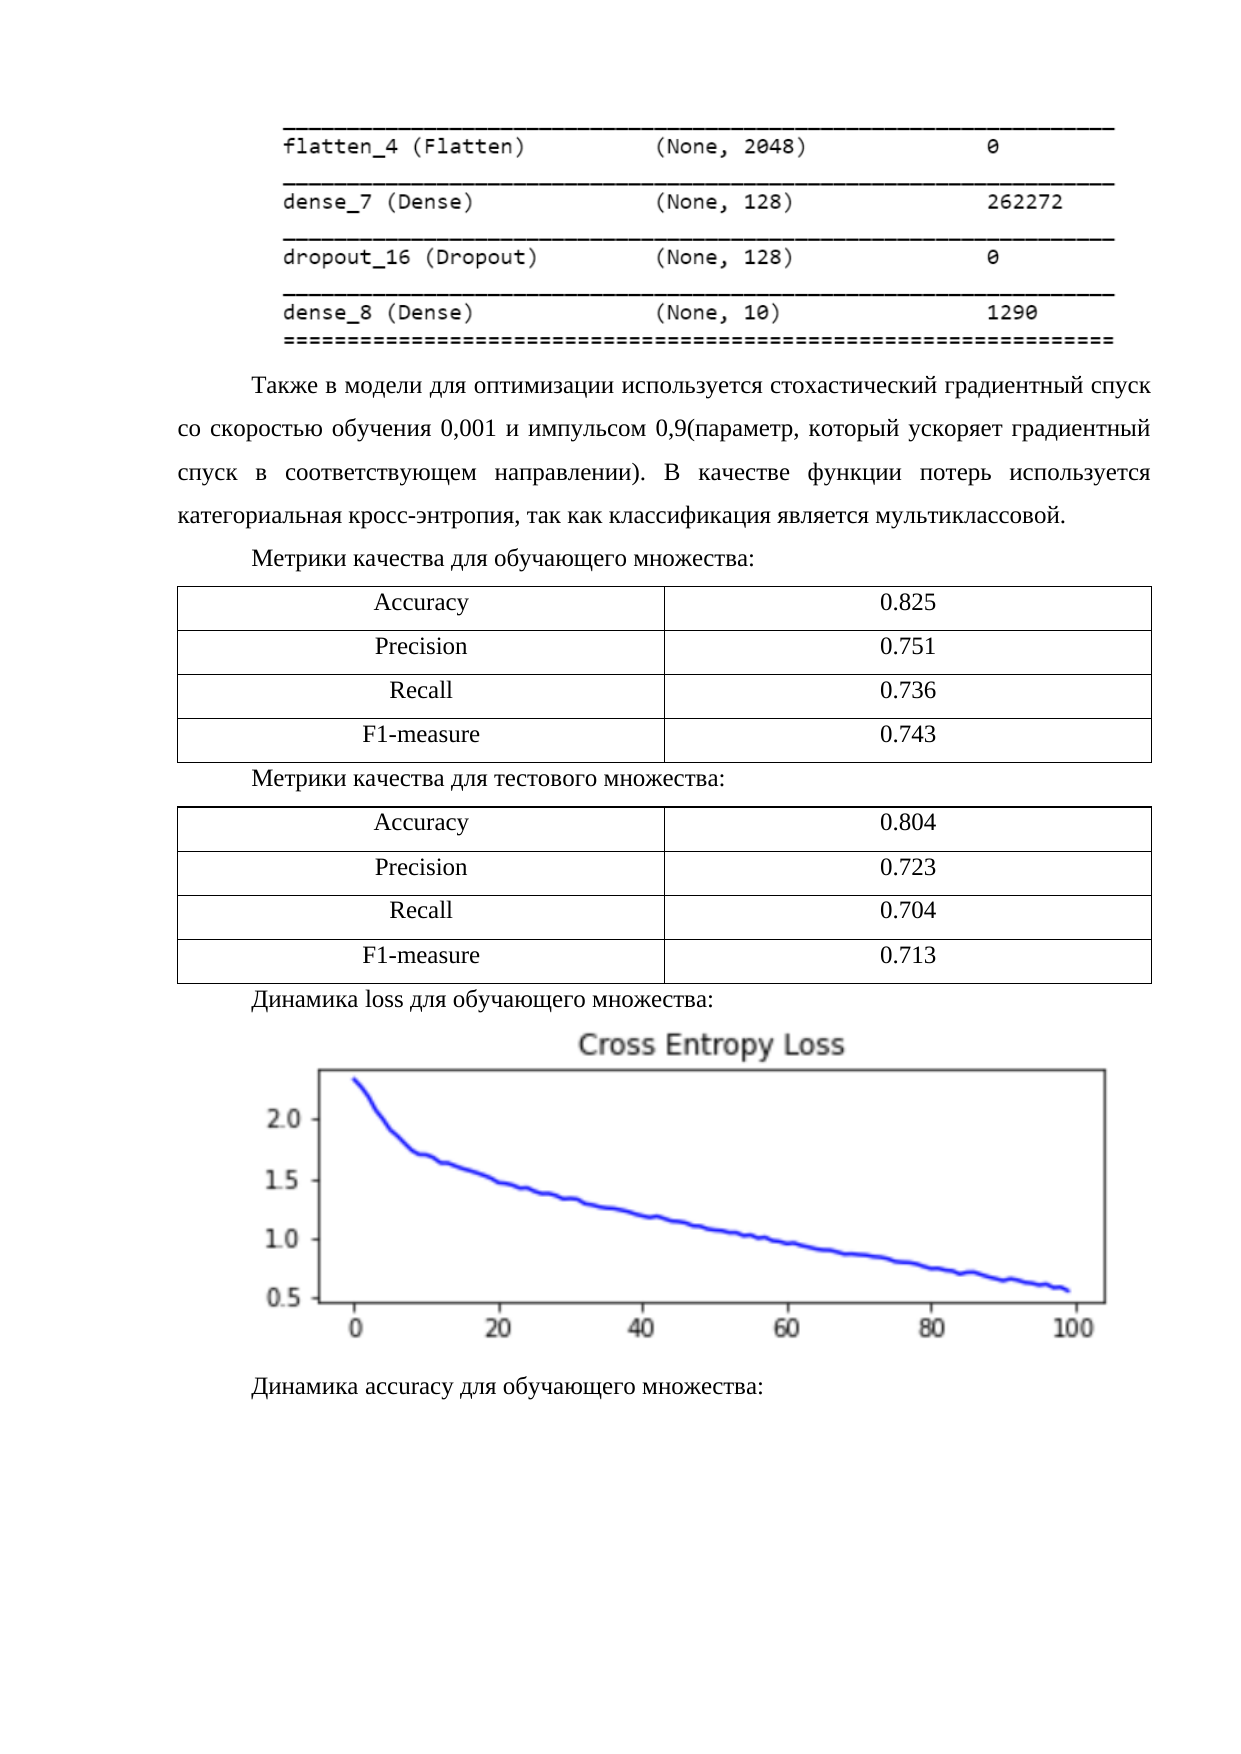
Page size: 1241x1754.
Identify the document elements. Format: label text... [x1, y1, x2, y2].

text Также в модели для оптимизации используется стохастический градиентный спуск со скоростью обучения 0,001 и импульсом 0,9(параметр, который ускоряет градиентный спуск в соответствующем направлении). В качестве функции потерь используется категориальная кросс-энтропия, так как классификация является мультиклассовой. [177, 370, 1152, 528]
table_header 0.825 [665, 587, 1151, 630]
text Метрики качества для обучающего множества: [177, 543, 1152, 572]
text Динамика loss для обучающего множества: [177, 984, 1152, 1012]
text Метрики качества для тестового множества: [177, 763, 1152, 792]
table_cell 0.751 [665, 631, 1151, 674]
table_cell Recall [178, 896, 664, 939]
picture [251, 1026, 1161, 1357]
table_header Accuracy [178, 808, 664, 851]
table_cell Precision [178, 631, 664, 674]
table_cell 0.704 [665, 896, 1151, 939]
table_cell F1-measure [178, 719, 664, 762]
table_cell 0.713 [665, 940, 1151, 983]
table_cell F1-measure [178, 940, 664, 983]
picture [272, 118, 1131, 356]
table_header 0.804 [665, 808, 1151, 851]
text Динамика accuracy для обучающего множества: [177, 1371, 1152, 1400]
table_cell 0.743 [665, 719, 1151, 762]
table_header Accuracy [178, 587, 664, 630]
table_cell 0.723 [665, 852, 1151, 894]
table_cell Recall [178, 675, 664, 718]
table_cell Precision [178, 852, 664, 894]
table_cell 0.736 [665, 675, 1151, 718]
